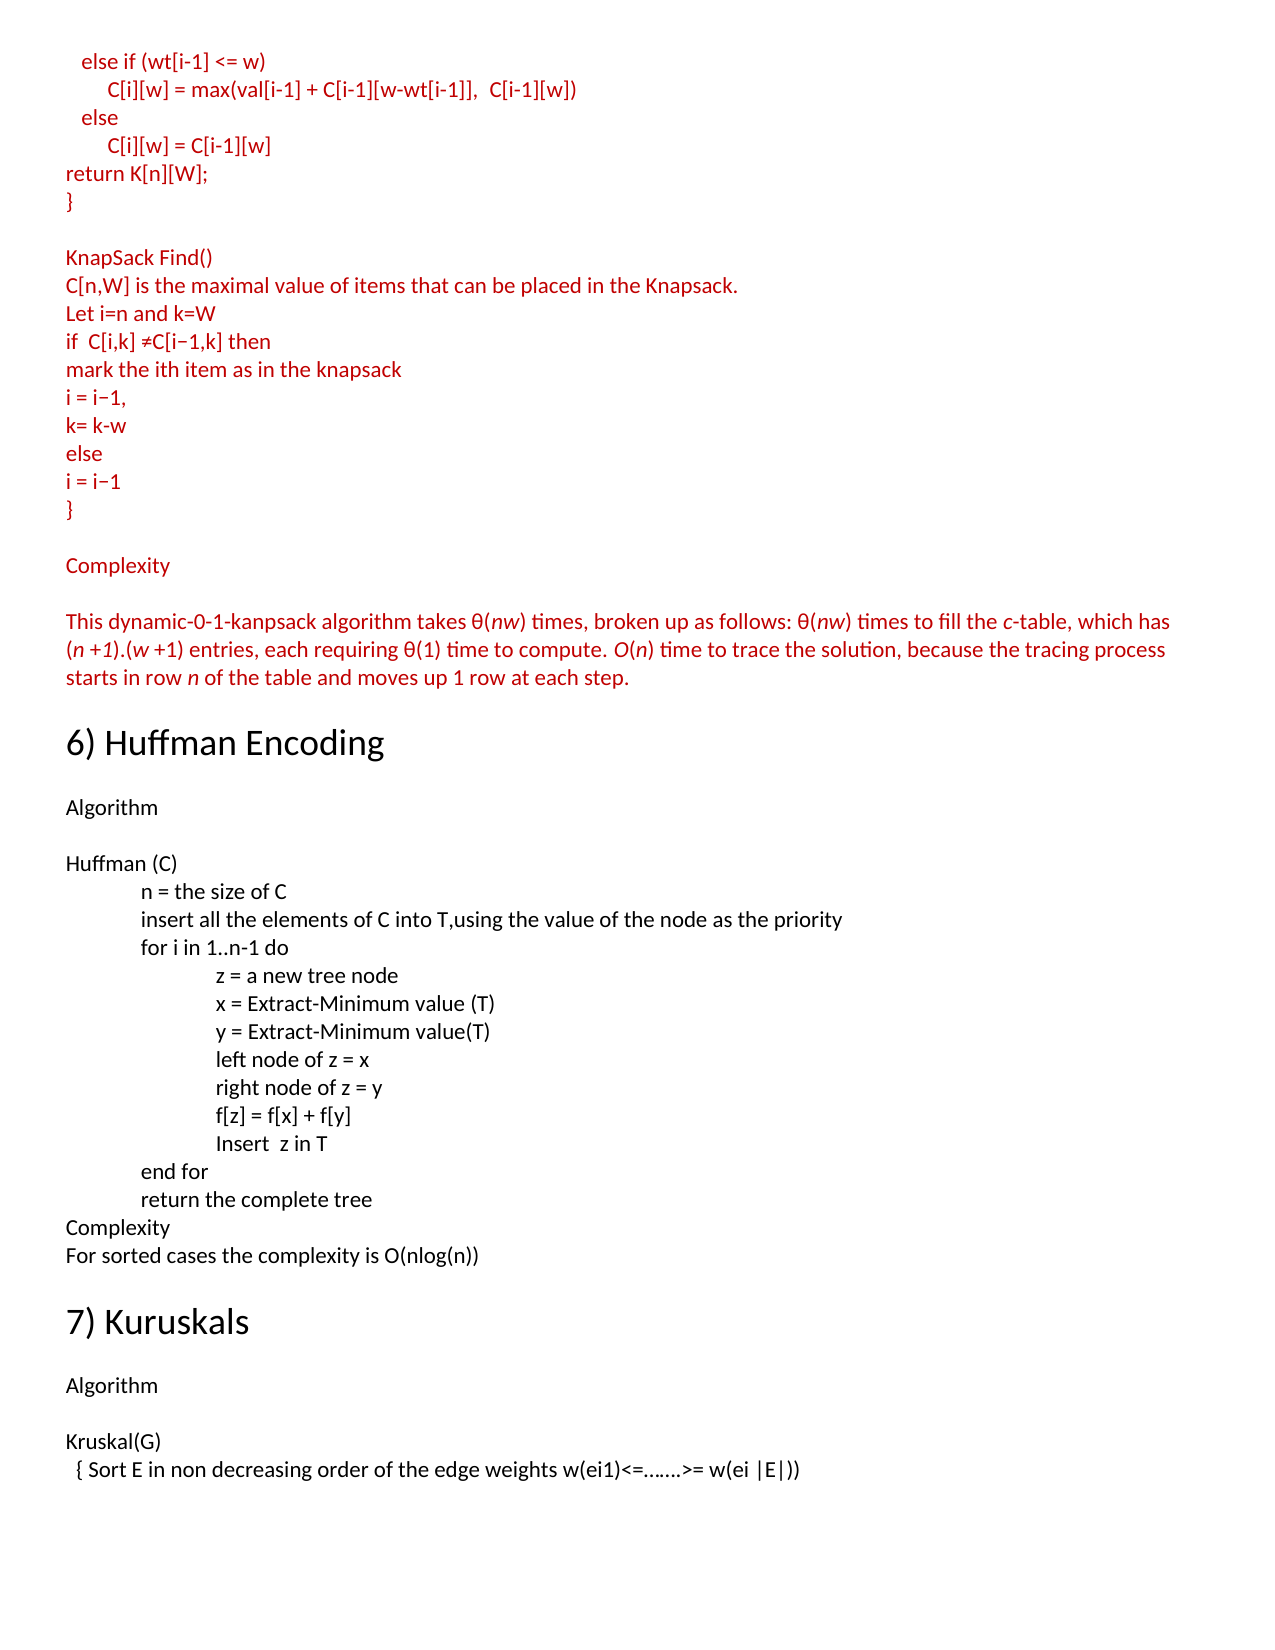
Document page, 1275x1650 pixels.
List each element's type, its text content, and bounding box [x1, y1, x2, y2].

text } [66, 187, 1191, 215]
text } [66, 495, 1191, 523]
text Algorithm [66, 1371, 1191, 1399]
text Complexity [66, 551, 1191, 579]
text i = i−1 [66, 467, 1191, 495]
text for i in 1..n-1 do [66, 933, 1191, 961]
text insert all the elements of C into T,using the value of the node as the priority [66, 905, 1191, 933]
text { Sort E in non decreasing order of the edge weights w(ei1)<=…….>= w(ei |E|)) [66, 1456, 1191, 1483]
text C[i][w] = max(val[i-1] + C[i-1][w-wt[i-1]], C[i-1][w]) [66, 75, 1191, 103]
text Let i=n and k=W [66, 299, 1191, 327]
text i = i−1, [66, 383, 1191, 411]
text mark the ith item as in the knapsack [66, 355, 1191, 383]
text else if (wt[i-1] <= w) [66, 47, 1191, 75]
text Kruskal(G) [66, 1427, 1191, 1456]
text return the complete tree [66, 1186, 1191, 1213]
text C[i][w] = C[i-1][w] [66, 131, 1191, 159]
text Algorithm [66, 793, 1191, 821]
text right node of z = y [66, 1073, 1191, 1101]
text 6) Huffman Encoding [66, 719, 1191, 765]
text Huffman (C) [66, 849, 1191, 877]
text z = a new tree node [66, 961, 1191, 989]
text This dynamic-0-1-kanpsack algorithm takes θ(nw) times, broken up as follows: θ(nw) times to fill the c-table, which has (n +1).(w +1) entries, each requiring θ(1) time to compute. O(n) time to trace the solution, because the tracing process starts in row n of the table and moves up 1 row at each step. [66, 607, 1191, 691]
text KnapSack Find() [66, 243, 1191, 271]
text y = Extract-Minimum value(T) [66, 1017, 1191, 1045]
text n = the size of C [66, 877, 1191, 905]
text x = Extract-Minimum value (T) [66, 989, 1191, 1017]
text end for [66, 1157, 1191, 1186]
text else [66, 103, 1191, 131]
text k= k-w [66, 411, 1191, 439]
text left node of z = x [66, 1045, 1191, 1073]
text return K[n][W]; [66, 159, 1191, 187]
text else [66, 439, 1191, 467]
text For sorted cases the complexity is O(nlog(n)) [66, 1242, 1191, 1269]
text Complexity [66, 1213, 1191, 1242]
text 7) Kuruskals [66, 1298, 1191, 1343]
text Insert z in T [66, 1129, 1191, 1157]
text C[n,W] is the maximal value of items that can be placed in the Knapsack. [66, 271, 1191, 299]
text f[z] = f[x] + f[y] [66, 1101, 1191, 1129]
text if C[i,k] ≠C[i−1,k] then [66, 327, 1191, 355]
